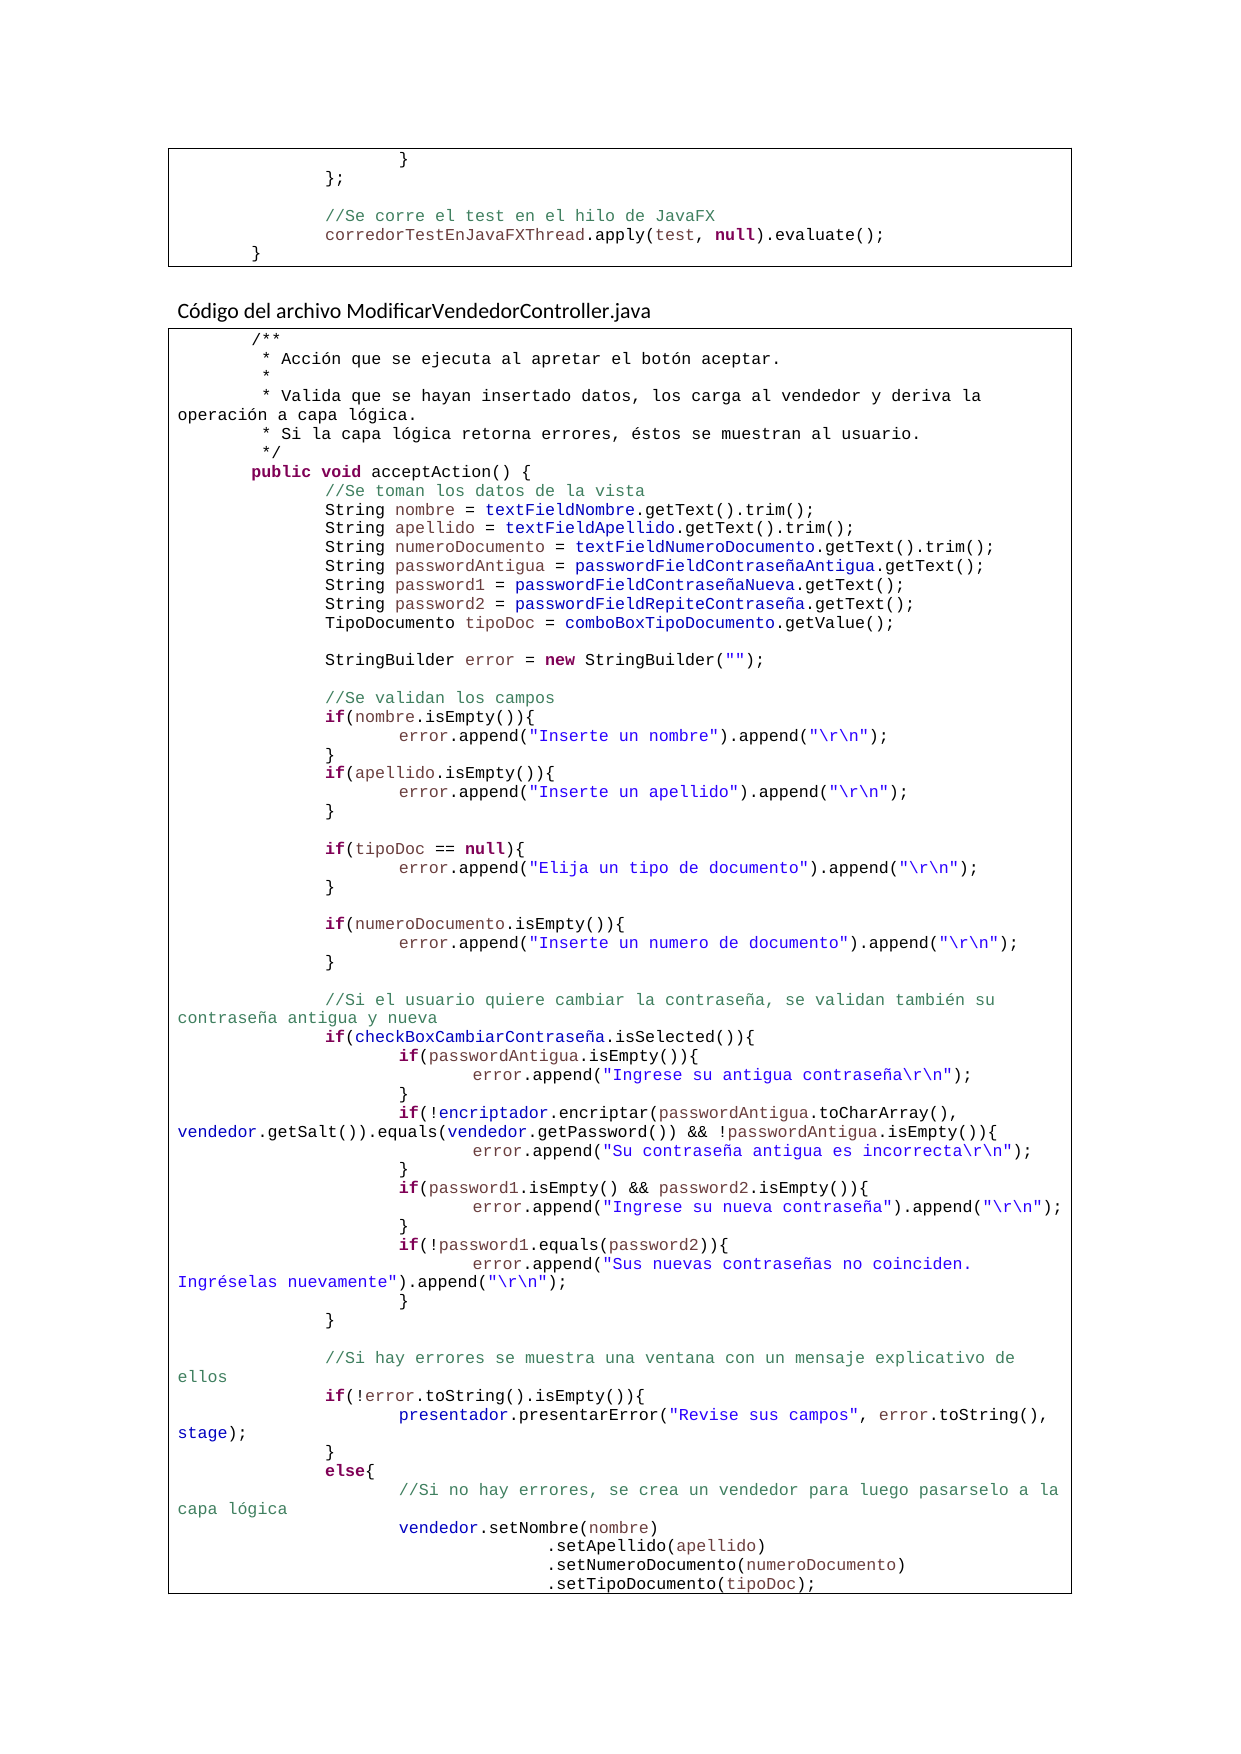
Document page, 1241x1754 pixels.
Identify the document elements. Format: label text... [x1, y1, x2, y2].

text error.append("Inserte un apellido").append("\r\n"); [177, 784, 1063, 803]
text } [177, 746, 1063, 765]
text error.append("Ingrese su nueva contraseña").append("\r\n"); [177, 1199, 1063, 1217]
text vendedor.setNombre(nombre) [177, 1519, 1063, 1538]
text } [177, 1161, 1063, 1180]
text if(!password1.equals(password2)){ [177, 1236, 1063, 1255]
text * [177, 369, 1063, 388]
text if(password1.isEmpty() && password2.isEmpty()){ [177, 1180, 1063, 1199]
text Código del archivo ModificarVendedorController.java [177, 298, 1063, 324]
text if(passwordAntigua.isEmpty()){ [177, 1048, 1063, 1067]
text String apellido = textFieldApellido.getText().trim(); [177, 520, 1063, 539]
text String passwordAntigua = passwordFieldContraseñaAntigua.getText(); [177, 558, 1063, 576]
text .setApellido(apellido) [177, 1538, 1063, 1557]
text public void acceptAction() { [177, 463, 1063, 482]
text StringBuilder error = new StringBuilder(""); [177, 652, 1063, 671]
text * Valida que se hayan insertado datos, los carga al vendedor y deriva la operación a capa lógica. [177, 388, 1063, 426]
text } [177, 803, 1063, 822]
text .setTipoDocumento(tipoDoc); [177, 1576, 1063, 1593]
text //Si hay errores se muestra una ventana con un mensaje explicativo de ellos [177, 1349, 1063, 1387]
text if(numeroDocumento.isEmpty()){ [177, 916, 1063, 935]
text if(!encriptador.encriptar(passwordAntigua.toCharArray(), vendedor.getSalt()).equals(vendedor.getPassword()) && !passwordAntigua.isEmpty()){ [177, 1104, 1063, 1142]
text } [177, 1217, 1063, 1236]
text presentador.presentarError("Revise sus campos", error.toString(), stage); [177, 1406, 1063, 1444]
text .setNumeroDocumento(numeroDocumento) [177, 1557, 1063, 1576]
text //Se toman los datos de la vista [177, 482, 1063, 501]
text } [177, 953, 1063, 972]
text String numeroDocumento = textFieldNumeroDocumento.getText().trim(); [177, 539, 1063, 558]
text String password2 = passwordFieldRepiteContraseña.getText(); [177, 595, 1063, 614]
text error.append("Sus nuevas contraseñas no coinciden. Ingréselas nuevamente").append("\r\n"); [177, 1255, 1063, 1293]
text if(tipoDoc == null){ [177, 840, 1063, 859]
text TipoDocumento tipoDoc = comboBoxTipoDocumento.getValue(); [177, 614, 1063, 633]
text if(!error.toString().isEmpty()){ [177, 1387, 1063, 1406]
text } [177, 878, 1063, 897]
text }; [177, 169, 1063, 188]
text } [169, 149, 1071, 169]
text error.append("Inserte un nombre").append("\r\n"); [177, 727, 1063, 746]
text corredorTestEnJavaFXThread.apply(test, null).evaluate(); [177, 226, 1063, 242]
text error.append("Ingrese su antigua contraseña\r\n"); [177, 1067, 1063, 1086]
text if(checkBoxCambiarContraseña.isSelected()){ [177, 1029, 1063, 1048]
text */ [177, 444, 1063, 463]
text } [177, 1444, 1063, 1463]
text } [177, 1312, 1063, 1331]
text //Si no hay errores, se crea un vendedor para luego pasarselo a la capa lógica [177, 1481, 1063, 1519]
text error.append("Inserte un numero de documento").append("\r\n"); [177, 935, 1063, 953]
text String password1 = passwordFieldContraseñaNueva.getText(); [177, 576, 1063, 595]
text error.append("Elija un tipo de documento").append("\r\n"); [177, 859, 1063, 878]
text } [169, 242, 1071, 266]
text else{ [177, 1463, 1063, 1481]
text if(apellido.isEmpty()){ [177, 765, 1063, 784]
text * Si la capa lógica retorna errores, éstos se muestran al usuario. [177, 426, 1063, 444]
text /** [169, 329, 1071, 350]
text * Acción que se ejecuta al apretar el botón aceptar. [177, 350, 1063, 369]
text } [177, 1293, 1063, 1312]
text if(nombre.isEmpty()){ [177, 708, 1063, 727]
text //Si el usuario quiere cambiar la contraseña, se validan también su contraseña antigua y nueva [177, 991, 1063, 1029]
text //Se corre el test en el hilo de JavaFX [177, 207, 1063, 226]
text } [177, 1086, 1063, 1104]
text error.append("Su contraseña antigua es incorrecta\r\n"); [177, 1142, 1063, 1161]
text //Se validan los campos [177, 689, 1063, 708]
text String nombre = textFieldNombre.getText().trim(); [177, 501, 1063, 520]
